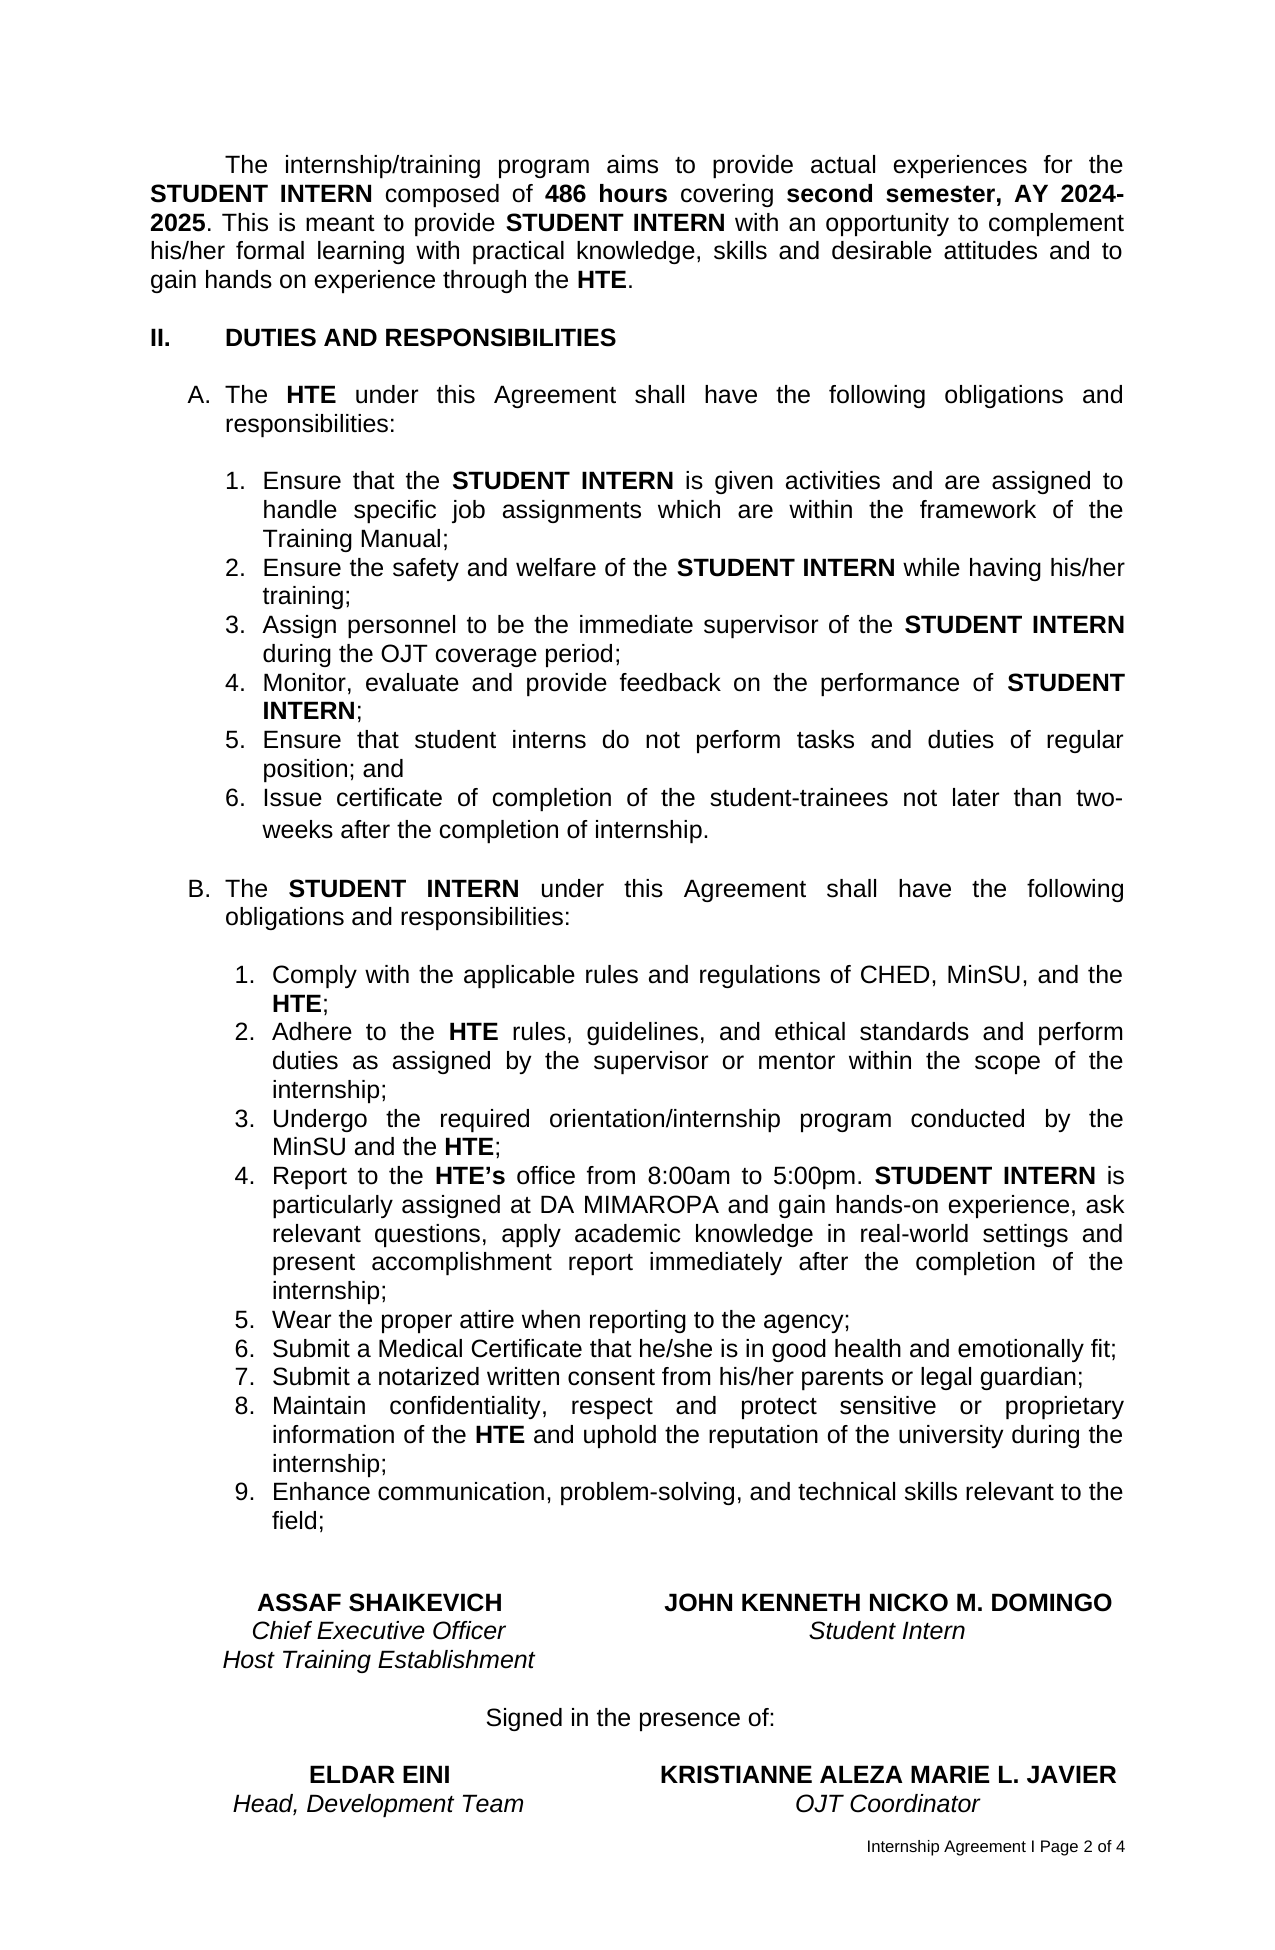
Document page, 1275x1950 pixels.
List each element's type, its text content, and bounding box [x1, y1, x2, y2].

list Ensure that the STUDENT INTERN is given activities and are assigned to handle specific job assignments which are within the framework of the Training Manual; [225, 466, 1125, 552]
text The internship/training program aims to provide actual experiences for the STUDENT INTERN composed of 486 hours covering second semester, AY 2024-2025. This is meant to provide STUDENT INTERN with an opportunity to complement his/her formal learning with practical knowledge, skills and desirable attitudes and to gain hands on experience through the HTE. [150, 150, 1125, 294]
list Submit a notarized written consent from his/her parents or legal guardian; [234, 1362, 1125, 1391]
list Maintain confidentiality, respect and protect sensitive or proprietary information of the HTE and uphold the reputation of the university during the internship; [234, 1391, 1125, 1477]
list Ensure the safety and welfare of the STUDENT INTERN while having his/her training; [225, 552, 1125, 610]
list Report to the HTE’s office from 8:00am to 5:00pm. STUDENT INTERN is particularly assigned at DA MIMAROPA and gain hands-on experience, ask relevant questions, apply academic knowledge in real-world settings and present accomplishment report immediately after the completion of the internship; [234, 1161, 1125, 1305]
list Adhere to the HTE rules, guidelines, and ethical standards and perform duties as assigned by the supervisor or mentor within the scope of the internship; [234, 1017, 1125, 1103]
list Assign personnel to be the immediate supervisor of the STUDENT INTERN during the OJT coverage period; [225, 610, 1125, 667]
list DUTIES AND RESPONSIBILITIES [150, 322, 1125, 351]
list Ensure that student interns do not perform tasks and duties of regular position; and [225, 725, 1125, 782]
list The STUDENT INTERN under this Agreement shall have the following obligations and responsibilities: [187, 873, 1125, 931]
list Enhance communication, problem-solving, and technical skills relevant to the field; [234, 1477, 1125, 1535]
list The HTE under this Agreement shall have the following obligations and responsibilities: [187, 380, 1125, 437]
list Comply with the applicable rules and regulations of CHED, MinSU, and the HTE; [234, 960, 1125, 1017]
list Monitor, evaluate and provide feedback on the performance of STUDENT INTERN; [225, 667, 1125, 725]
list Undergo the required orientation/internship program conducted by the MinSU and the HTE; [234, 1103, 1125, 1161]
list Wear the proper attire when reporting to the agency; [234, 1305, 1125, 1333]
list Submit a Medical Certificate that he/she is in good health and emotionally fit; [234, 1333, 1125, 1362]
list Issue certificate of completion of the student-trainees not later than two-weeks after the completion of internship. [225, 782, 1125, 845]
